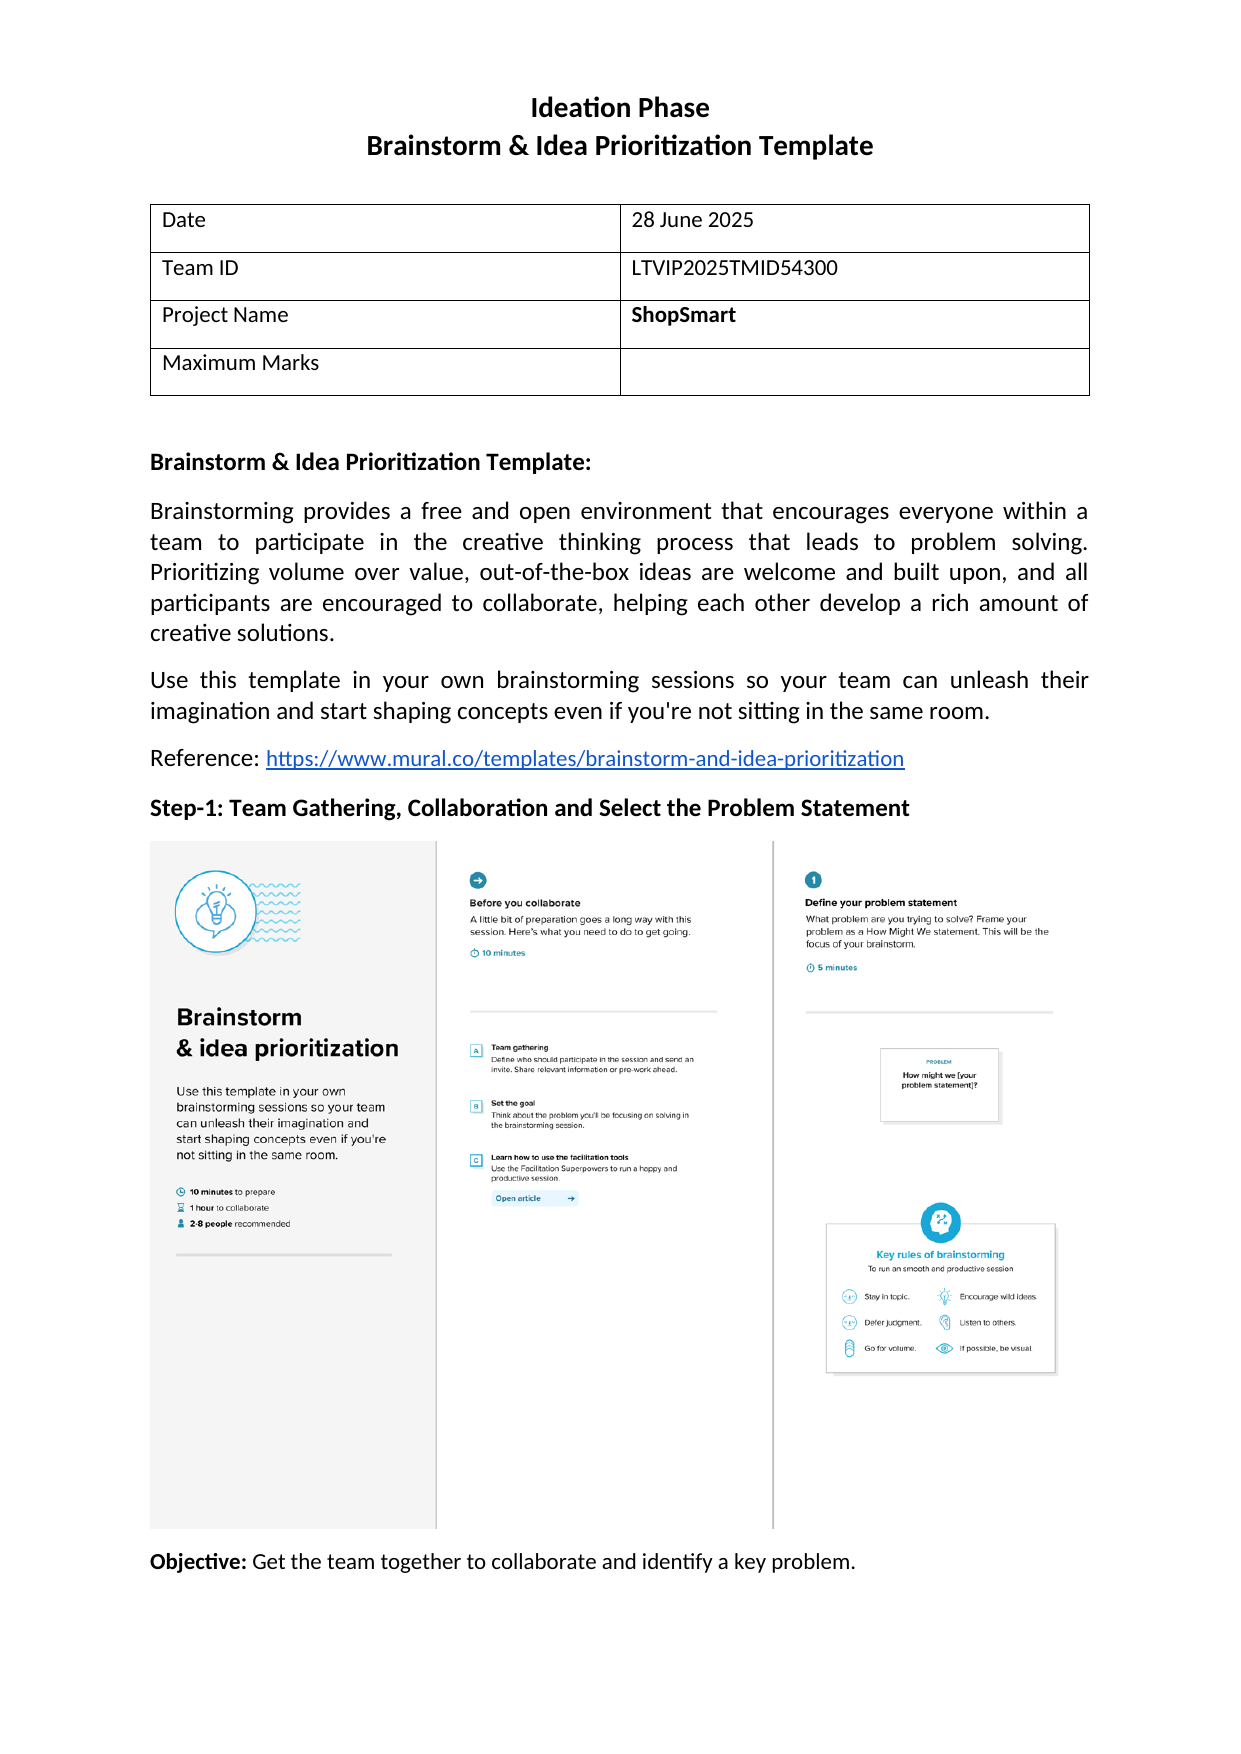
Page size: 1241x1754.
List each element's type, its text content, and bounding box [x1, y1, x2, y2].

text Brainstorm & Idea Prioritization Template [150, 127, 1090, 163]
table_cell Project Name [151, 301, 620, 347]
text Reference: https://www.mural.co/templates/brainstorm-and-idea-prioritization [150, 742, 1090, 773]
picture [150, 841, 1091, 1529]
text Brainstorming provides a free and open environment that encourages everyone within a team to participate in the creative thinking process that leads to problem solving. Prioritizing volume over value, out-of-the-box ideas are welcome and built upon, and all participants are encouraged to collaborate, helping each other develop a rich amount of creative solutions. [150, 495, 1090, 648]
text Ideation Phase [150, 89, 1090, 124]
table_cell [621, 349, 1089, 395]
table_header 28 June 2025 [621, 205, 1089, 252]
text Objective: Get the team together to collaborate and identify a key problem. [150, 1547, 1090, 1575]
text Step-1: Team Gathering, Collaboration and Select the Problem Statement [150, 792, 1090, 822]
table_cell Team ID [151, 253, 620, 299]
text Use this template in your own brainstorming sessions so your team can unleash their imagination and start shaping concepts even if you're not sitting in the same room. [150, 665, 1090, 726]
table_cell ShopSmart [621, 301, 1089, 347]
text Brainstorm & Idea Prioritization Template: [150, 446, 1090, 476]
table_header Date [151, 205, 620, 252]
table_cell LTVIP2025TMID54300 [621, 253, 1089, 299]
table_cell Maximum Marks [151, 349, 620, 395]
